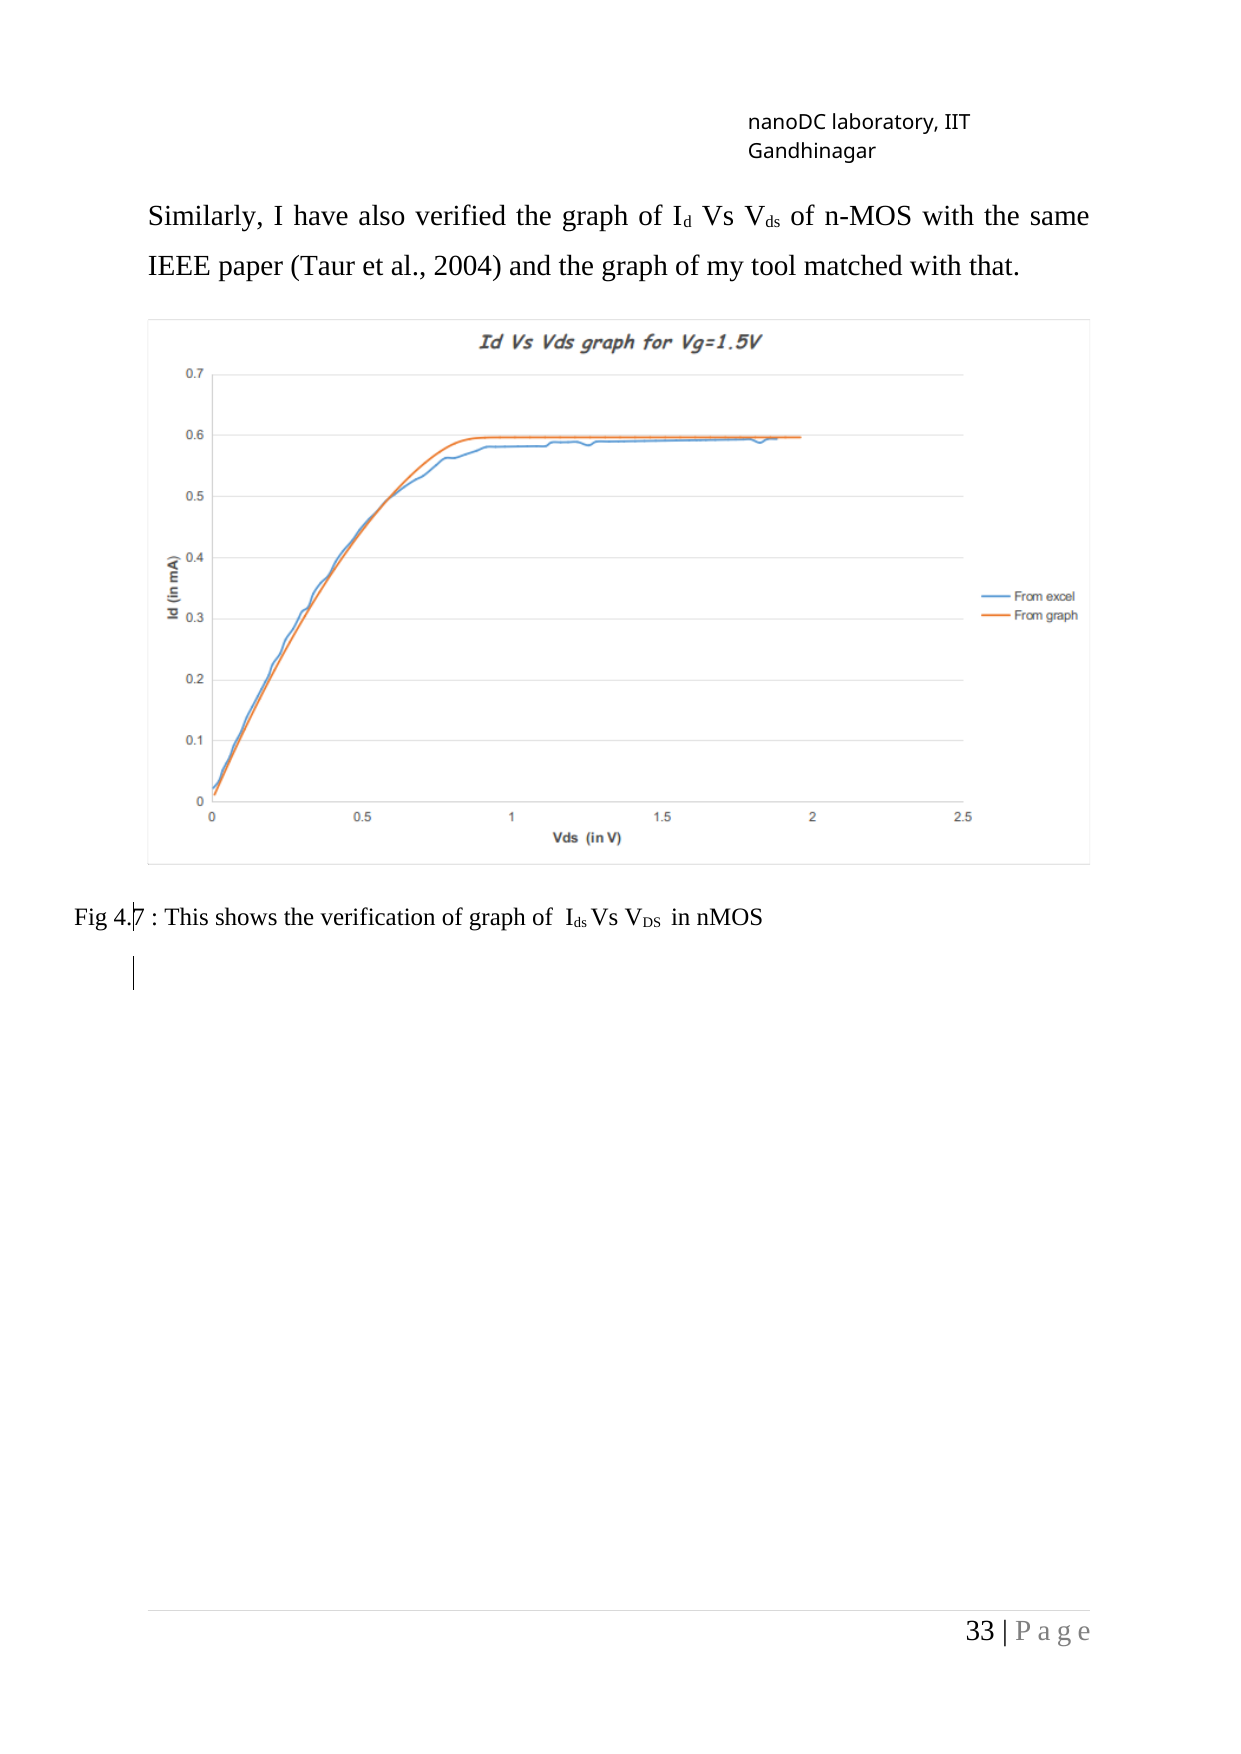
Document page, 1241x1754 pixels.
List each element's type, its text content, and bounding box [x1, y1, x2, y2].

text Similarly, I have also verified the graph of Id Vs Vds of n-MOS with the same IEEE paper (Taur et al., 2004) and the graph of my tool matched with that. [148, 198, 1090, 282]
text Fig 4.7 : This shows the verification of graph of Ids Vs VDS in nMOS [134, 902, 1090, 931]
picture [147, 319, 1091, 865]
